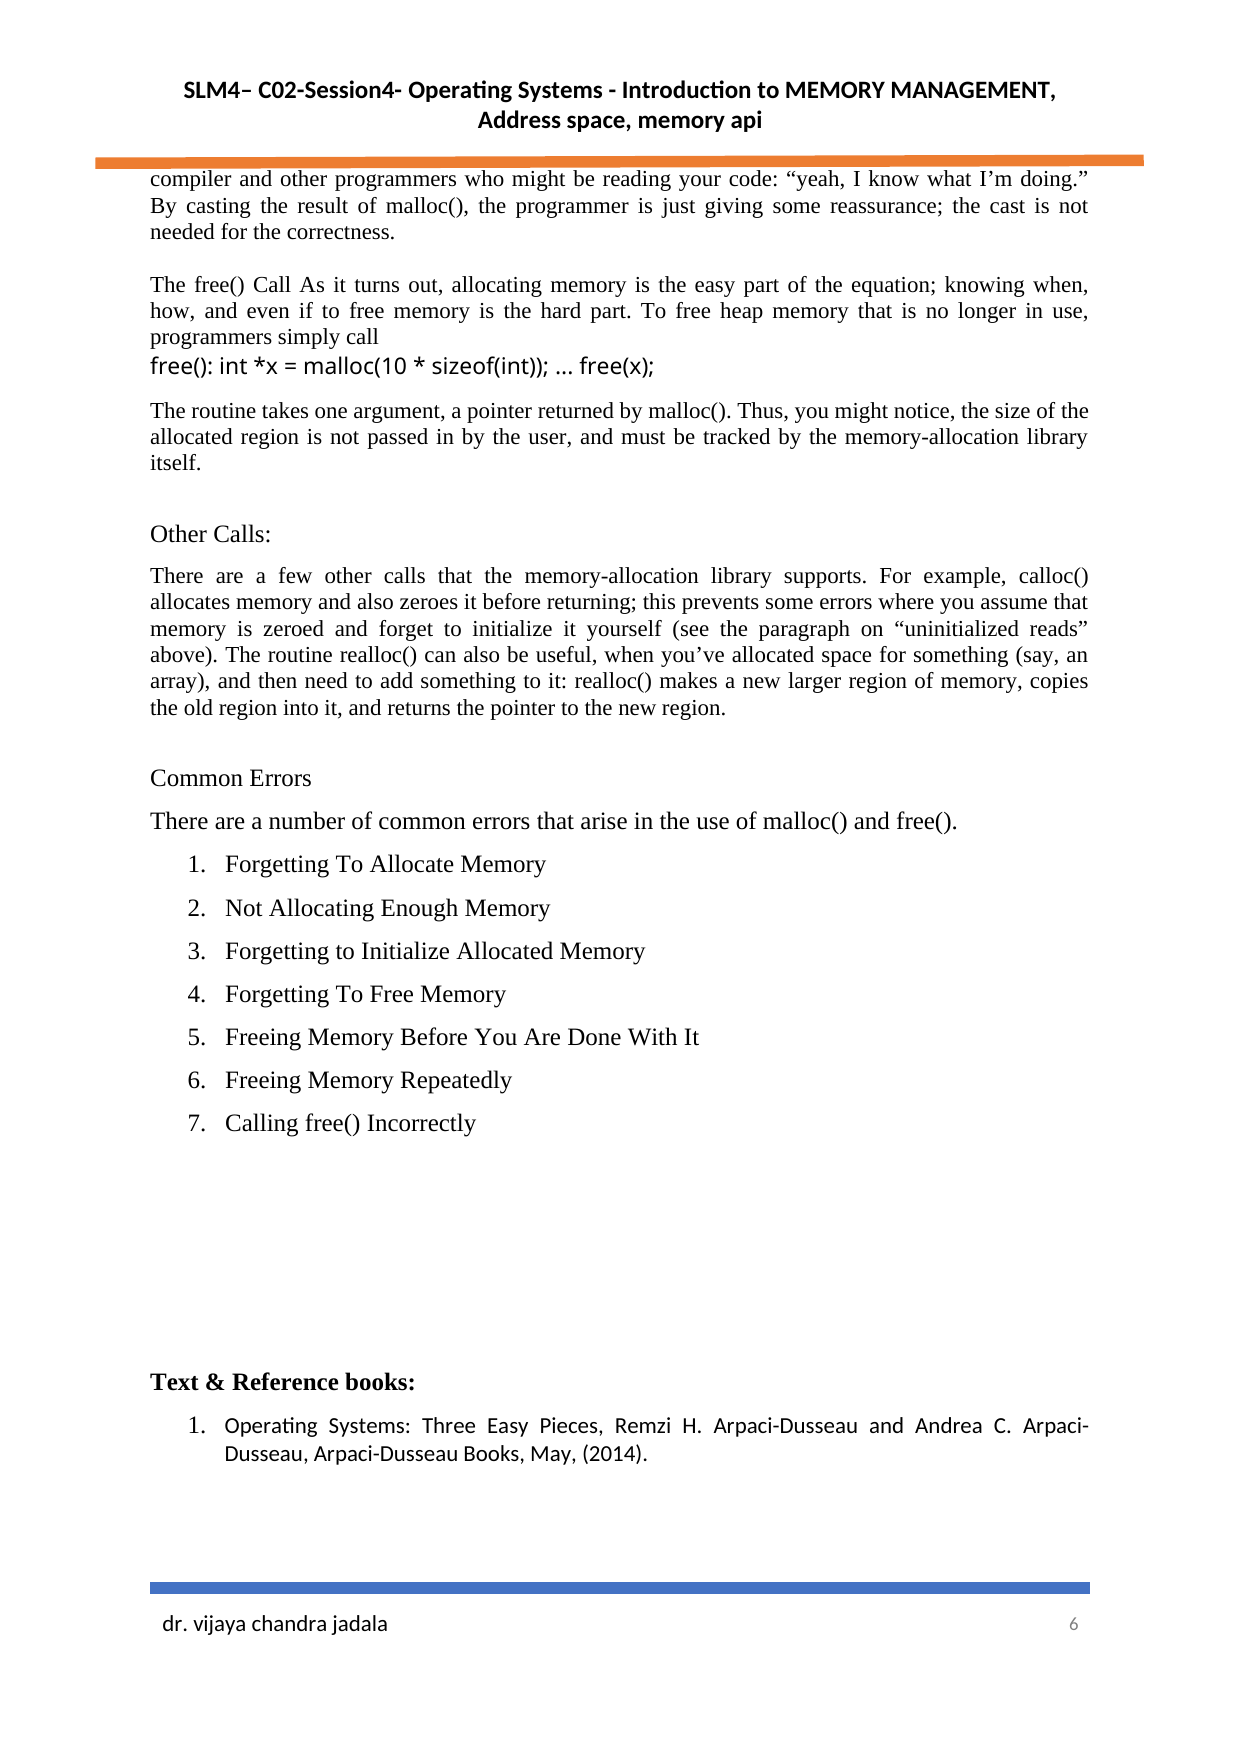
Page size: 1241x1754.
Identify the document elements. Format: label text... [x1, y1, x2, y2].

text Other Calls: [150, 519, 1090, 548]
list Calling free() Incorrectly [187, 1108, 1090, 1137]
list Freeing Memory Before You Are Done With It [187, 1022, 1090, 1051]
text Text & Reference books: [150, 1367, 1090, 1396]
text The free() Call As it turns out, allocating memory is the easy part of the equation; knowing when, how, and even if to free memory is the hard part. To free heap memory that is no longer in use, programmers simply call [150, 271, 1090, 350]
list Forgetting To Allocate Memory [187, 849, 1090, 878]
list Forgetting to Initialize Allocated Memory [187, 936, 1090, 964]
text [150, 165, 1090, 244]
list Forgetting To Free Memory [187, 979, 1090, 1008]
text free(): int *x = malloc(10 * sizeof(int)); ... free(x); [150, 350, 1090, 381]
text There are a few other calls that the memory-allocation library supports. For example, calloc() allocates memory and also zeroes it before returning; this prevents some errors where you assume that memory is zeroed and forget to initialize it yourself (see the paragraph on “uninitialized reads” above). The routine realloc() can also be useful, when you’ve allocated space for something (say, an array), and then need to add something to it: realloc() makes a new larger region of memory, copies the old region into it, and returns the pointer to the new region. [150, 562, 1090, 720]
list Operating Systems: Three Easy Pieces, Remzi H. Arpaci-Dusseau and Andrea C. Arpaci- Dusseau, Arpaci-Dusseau Books, May, (2014). [187, 1410, 1090, 1467]
list Not Allocating Enough Memory [187, 893, 1090, 921]
text The routine takes one argument, a pointer returned by malloc(). Thus, you might notice, the size of the allocated region is not passed in by the user, and must be tracked by the memory-allocation library itself. [150, 397, 1090, 476]
list Freeing Memory Repeatedly [187, 1065, 1090, 1094]
text Common Errors [150, 763, 1090, 792]
text There are a number of common errors that arise in the use of malloc() and free(). [150, 806, 1090, 835]
